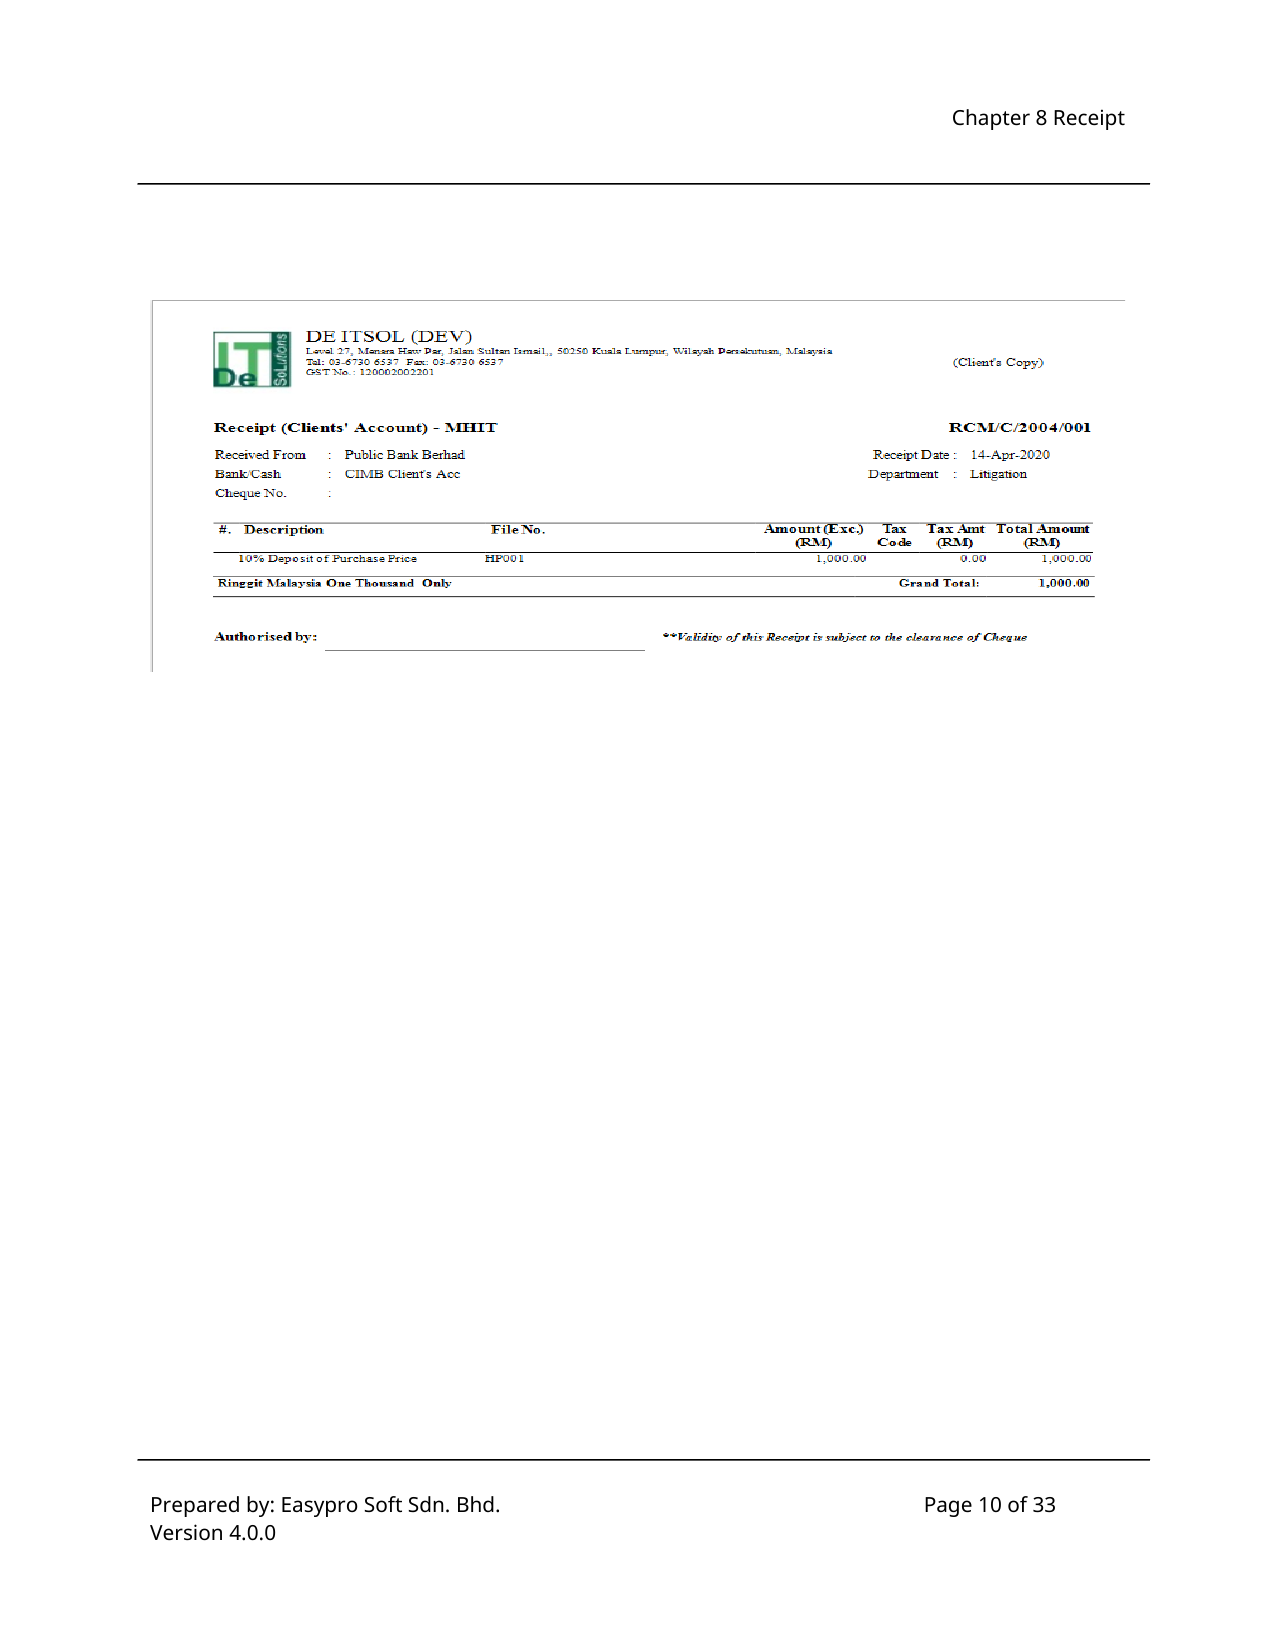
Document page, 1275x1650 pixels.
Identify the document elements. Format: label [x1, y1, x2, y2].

picture [150, 300, 1125, 672]
